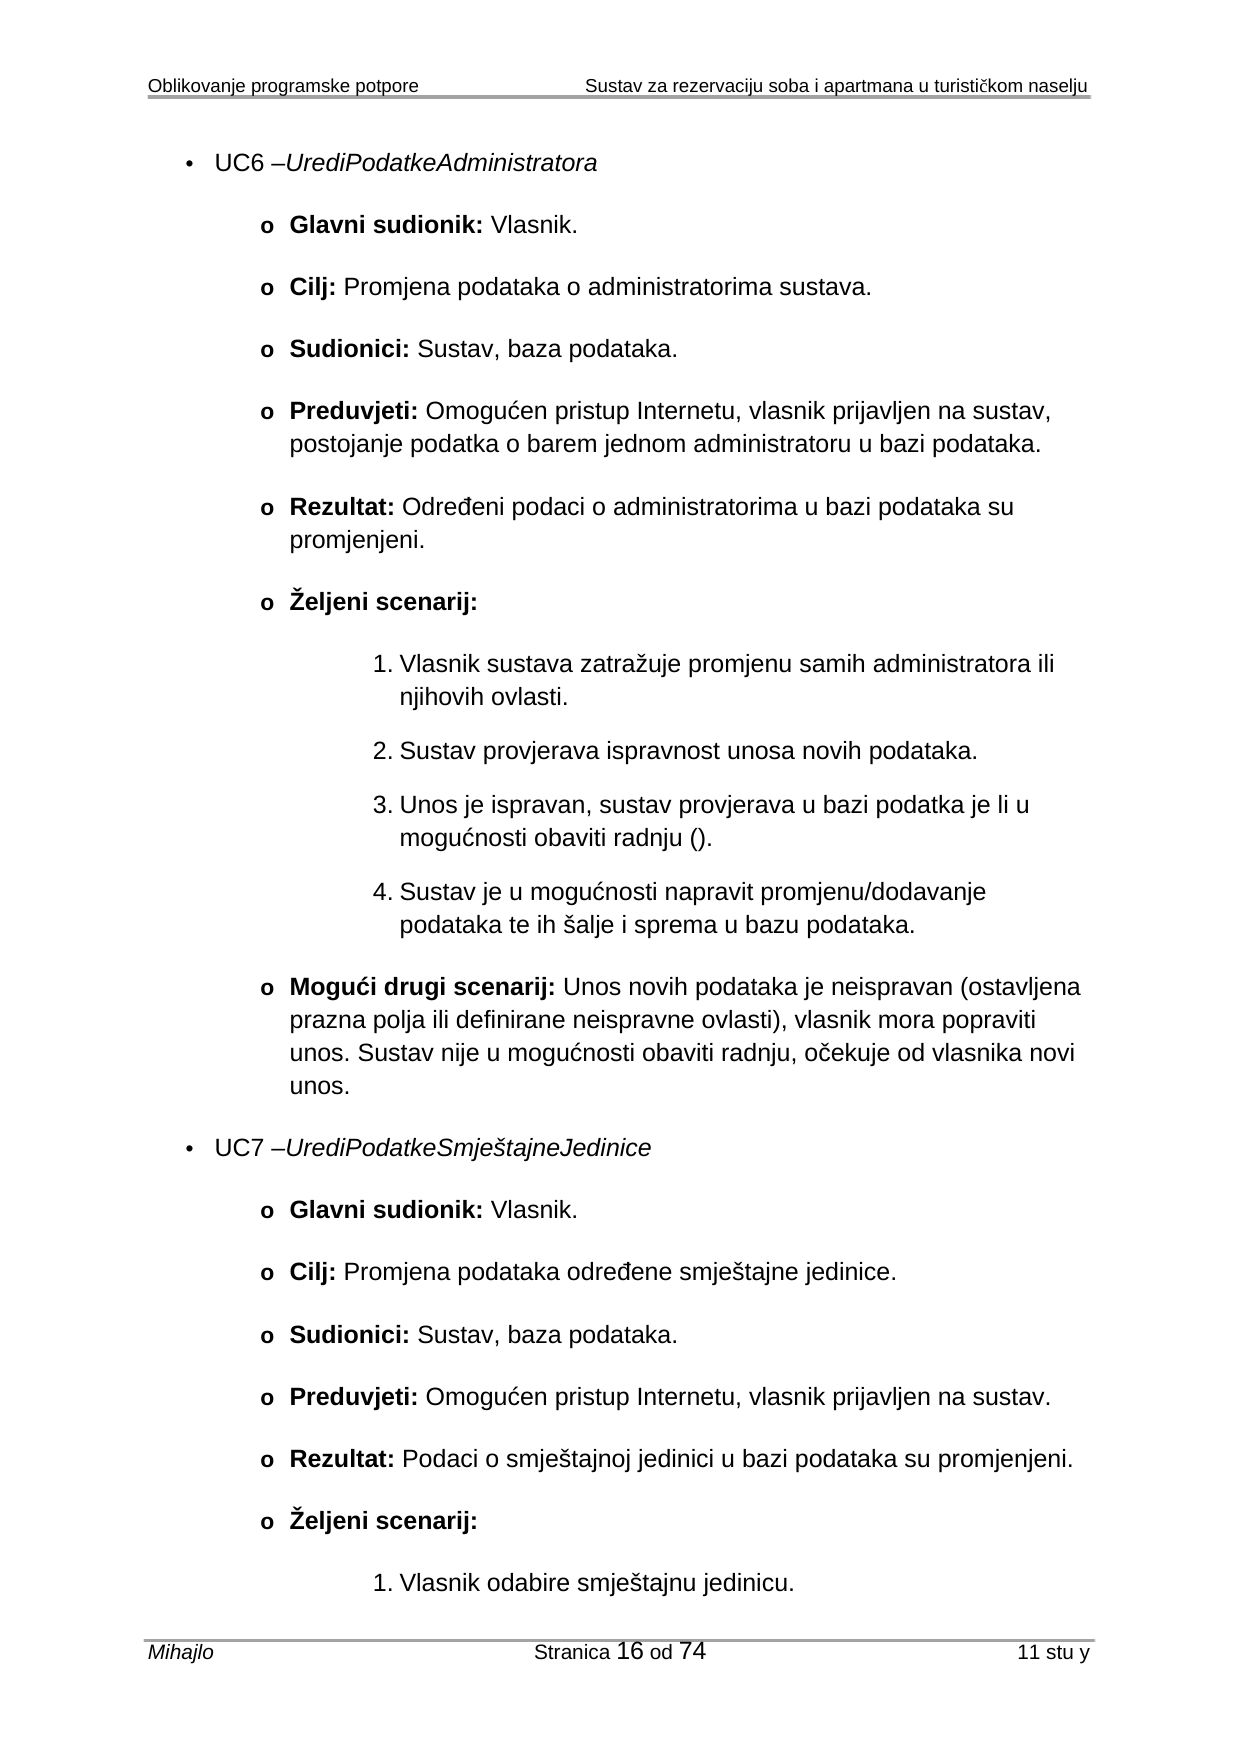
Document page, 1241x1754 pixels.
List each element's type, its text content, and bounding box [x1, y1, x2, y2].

list Mogući drugi scenarij: Unos novih podataka je neispravan (ostavljena prazna polja ili definirane neispravne ovlasti), vlasnik mora popraviti unos. Sustav nije u mogućnosti obaviti radnju, očekuje od vlasnika novi unos. [260, 972, 1093, 1099]
list Rezultat: Određeni podaci o administratorima u bazi podataka su promjenjeni. [260, 492, 1093, 553]
list Cilj: Promjena podataka o administratorima sustava. [260, 272, 1093, 301]
list Sudionici: Sustav, baza podataka. [260, 1319, 1093, 1348]
picture [147, 95, 1092, 99]
list Glavni sudionik: Vlasnik. [260, 210, 1093, 238]
list Željeni scenarij: [260, 1506, 1093, 1535]
list Željeni scenarij: [260, 587, 1093, 616]
list Cilj: Promjena podataka određene smještajne jedinice. [260, 1257, 1093, 1286]
list Vlasnik odabire smještajnu jedinicu. [373, 1568, 1093, 1597]
list Vlasnik sustava zatražuje promjenu samih administratora ili njihovih ovlasti. [373, 649, 1093, 711]
list UC7 –UrediPodatkeSmještajneJedinice [185, 1133, 1093, 1162]
list Sustav provjerava ispravnost unosa novih podataka. [373, 736, 1093, 764]
list Preduvjeti: Omogućen pristup Internetu, vlasnik prijavljen na sustav, postojanje podatka o barem jednom administratoru u bazi podataka. [260, 396, 1093, 458]
list Rezultat: Podaci o smještajnoj jedinici u bazi podataka su promjenjeni. [260, 1444, 1093, 1473]
list Sudionici: Sustav, baza podataka. [260, 334, 1093, 363]
list Preduvjeti: Omogućen pristup Internetu, vlasnik prijavljen na sustav. [260, 1382, 1093, 1411]
list UC6 –UrediPodatkeAdministratora [185, 148, 1093, 176]
list Unos je ispravan, sustav provjerava u bazi podatka je li u mogućnosti obaviti radnju (). [373, 790, 1093, 851]
list Glavni sudionik: Vlasnik. [260, 1195, 1093, 1224]
list Sustav je u mogućnosti napravit promjenu/dodavanje podataka te ih šalje i sprema u bazu podataka. [373, 877, 1093, 938]
